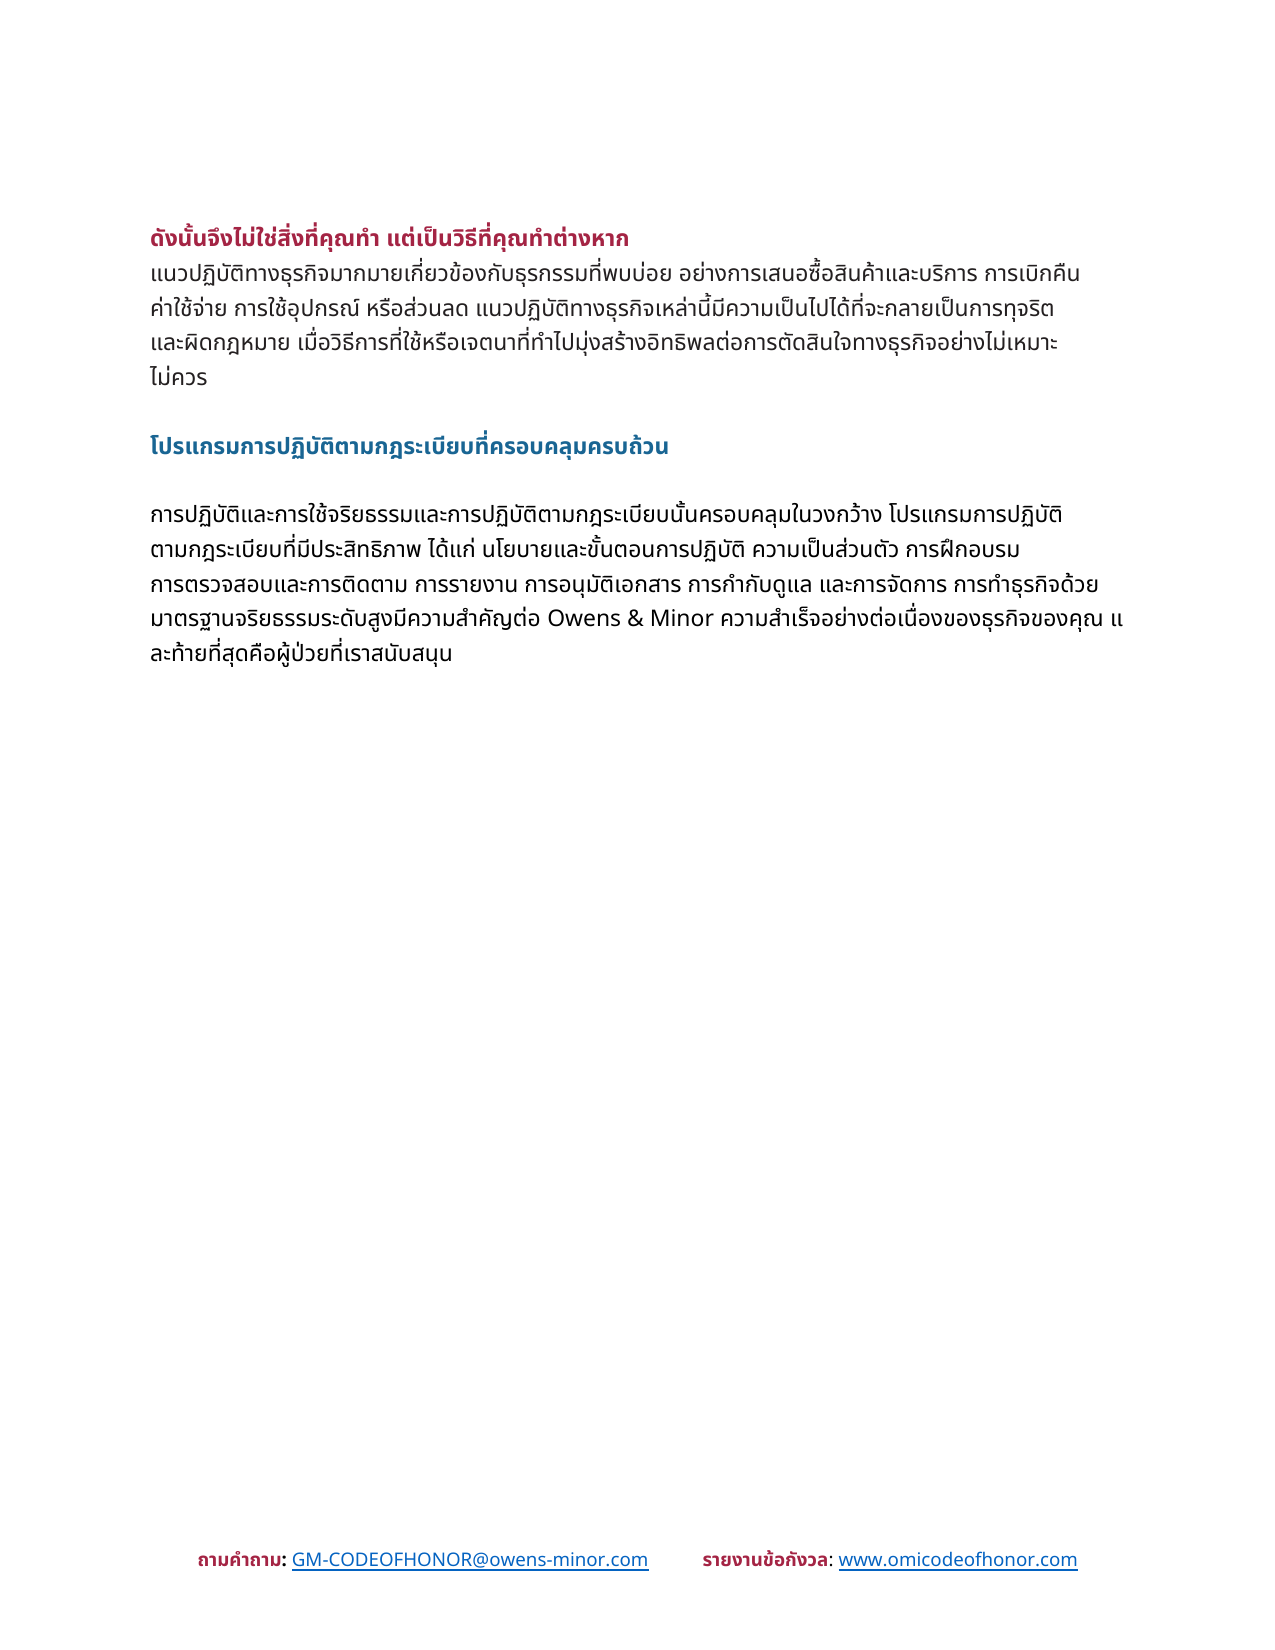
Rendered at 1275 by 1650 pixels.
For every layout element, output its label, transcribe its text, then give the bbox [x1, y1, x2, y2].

text โปรแกรมการปฏิบัติตามกฎระเบียบที่ครอบคลุมครบถ้วน [150, 430, 1125, 464]
text ดังนั้นจึงไม่ใช่สิ่งที่คุณทํา แต่เป็นวิธีที่คุณทําต่างหาก [150, 222, 1125, 257]
text แนวปฏิบัติทางธุรกิจมากมายเกี่ยวข้องกับธุรกรรมที่พบบ่อย อย่างการเสนอซื้อสินค้าและบริการ การเบิกคืน ค่าใช้จ่าย การใช้อุปกรณ์ หรือส่วนลด แนวปฏิบัติทางธุรกิจเหล่านี้มีความเป็นไปได้ที่จะกลายเป็นการทุจริต และผิดกฎหมาย เมื่อวิธีการที่ใช้หรือเจตนาที่ทำไปมุ่งสร้างอิทธิพลต่อการตัดสินใจทางธุรกิจอย่างไม่เหมาะ ไม่ควร [150, 257, 1125, 396]
text การปฏิบัติและการใช้จริยธรรมและการปฏิบัติตามกฎระเบียบนั้นครอบคลุมในวงกว้าง โปรแกรมการปฏิบัติ ตามกฎระเบียบที่มีประสิทธิภาพ ได้แก่ นโยบายและขั้นตอนการปฏิบัติ ความเป็นส่วนตัว การฝึกอบรม การตรวจสอบและการติดตาม การรายงาน การอนุมัติเอกสาร การกํากับดูแล และการจัดการ การทําธุรกิจด้วยมาตรฐานจริยธรรมระดับสูงมีความสําคัญต่อ Owens & Minor ความสําเร็จอย่างต่อเนื่องของธุรกิจของคุณ และท้ายที่สุดคือผู้ป่วยที่เราสนับสนุน [150, 498, 1125, 672]
